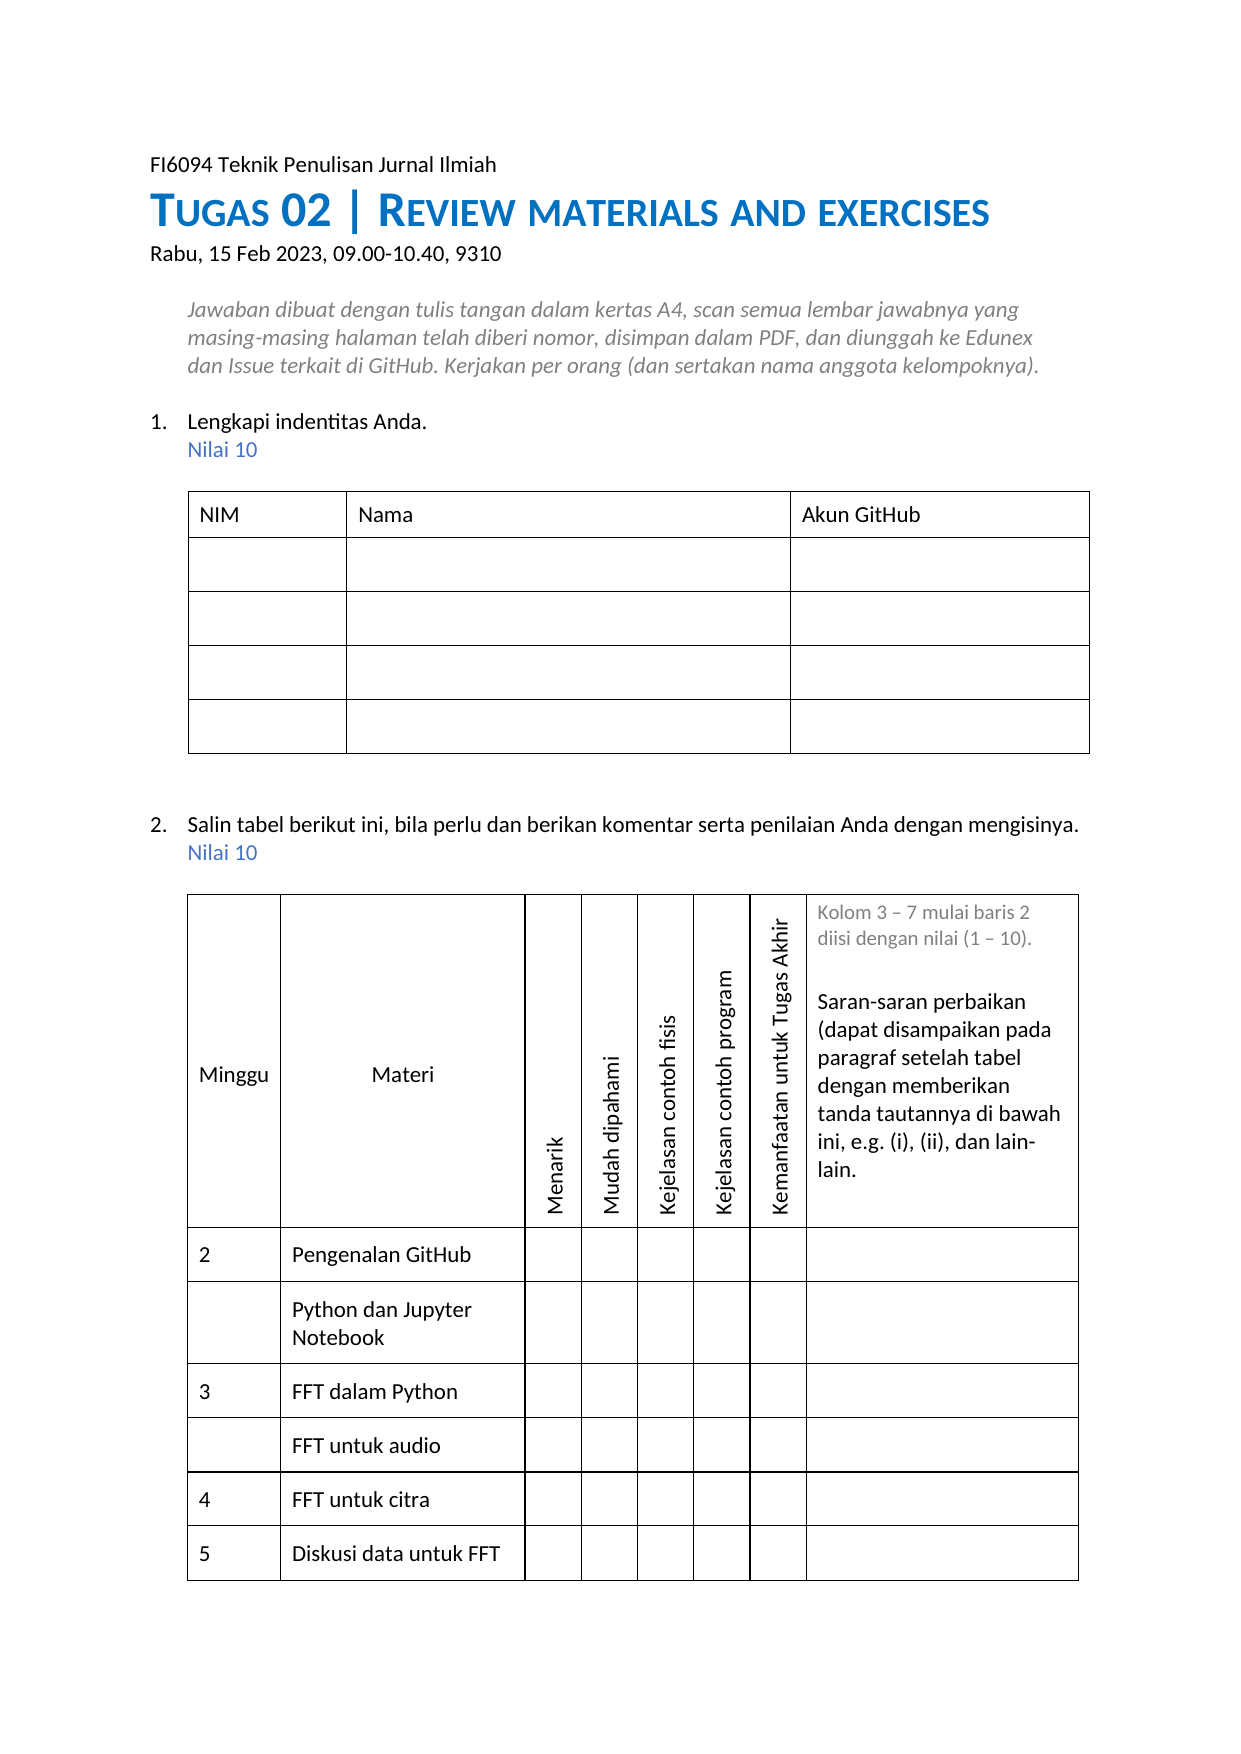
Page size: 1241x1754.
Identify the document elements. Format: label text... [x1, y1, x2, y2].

table_cell [751, 1282, 806, 1363]
table_cell [347, 592, 790, 645]
text Nilai 10 [187, 838, 1090, 866]
list Lengkapi indentitas Anda. [150, 407, 1090, 435]
table_cell [189, 700, 346, 753]
table_cell [751, 1418, 806, 1471]
table_header Kejelasan contoh fisis [638, 895, 693, 1227]
table_cell [582, 1282, 637, 1363]
table_header NIM [189, 492, 346, 537]
table_cell [694, 1418, 749, 1471]
table_header Nama [347, 492, 790, 537]
table_cell [582, 1364, 637, 1417]
table_cell [791, 700, 1089, 753]
table_cell 3 [188, 1364, 280, 1417]
table_cell [526, 1282, 581, 1363]
text FI6094 Teknik Penulisan Jurnal Ilmiah [150, 150, 1090, 178]
table_cell [638, 1526, 693, 1579]
table_cell [694, 1473, 749, 1525]
table_cell [189, 592, 346, 645]
table_cell [694, 1364, 749, 1417]
table_cell [751, 1526, 806, 1579]
table_cell [526, 1364, 581, 1417]
table_cell [807, 1473, 1078, 1525]
table_cell [751, 1228, 806, 1281]
table_cell [638, 1418, 693, 1471]
table_cell [791, 646, 1089, 699]
text Rabu, 15 Feb 2023, 09.00-10.40, 9310 [150, 239, 1090, 267]
table_cell [582, 1228, 637, 1281]
table_cell FFT dalam Python [281, 1364, 524, 1417]
table_cell [638, 1364, 693, 1417]
table_cell [526, 1526, 581, 1579]
table_header Minggu [188, 895, 280, 1227]
table_header Kemanfaatan untuk Tugas Akhir [751, 895, 806, 1227]
table_cell [791, 538, 1089, 591]
table_cell [807, 1364, 1078, 1417]
table_cell [188, 1418, 280, 1471]
table_cell [751, 1473, 806, 1525]
table_cell [638, 1282, 693, 1363]
table_cell [807, 1282, 1078, 1363]
table_cell [694, 1282, 749, 1363]
text Jawaban dibuat dengan tulis tangan dalam kertas A4, scan semua lembar jawabnya yang masing-masing halaman telah diberi nomor, disimpan dalam PDF, dan diunggah ke Edunex dan Issue terkait di GitHub. Kerjakan per orang (dan sertakan nama anggota kelompoknya). [187, 295, 1050, 379]
table_cell Pengenalan GitHub [281, 1228, 524, 1281]
table_cell [582, 1418, 637, 1471]
table_cell [638, 1228, 693, 1281]
table_cell [347, 538, 790, 591]
table_header Menarik [526, 895, 581, 1227]
table_header Kejelasan contoh program [694, 895, 749, 1227]
table_header Materi [281, 895, 524, 1227]
table_cell FFT untuk audio [281, 1418, 524, 1471]
table_cell [526, 1228, 581, 1281]
table_cell [638, 1473, 693, 1525]
table_cell [807, 1418, 1078, 1471]
table_cell [189, 646, 346, 699]
table_header Mudah dipahami [582, 895, 637, 1227]
list Nilai 10 [187, 435, 1090, 463]
table_cell [526, 1473, 581, 1525]
table_cell [526, 1418, 581, 1471]
table_cell [347, 700, 790, 753]
table_cell [791, 592, 1089, 645]
table_cell [807, 1228, 1078, 1281]
table_cell [582, 1526, 637, 1579]
table_cell [751, 1364, 806, 1417]
table_cell [347, 646, 790, 699]
table_cell 4 [188, 1473, 280, 1525]
table_cell [694, 1228, 749, 1281]
table_cell 2 [188, 1228, 280, 1281]
table_cell Diskusi data untuk FFT [281, 1526, 524, 1579]
table_cell [694, 1526, 749, 1579]
table_cell Python dan Jupyter Notebook [281, 1282, 524, 1363]
list Salin tabel berikut ini, bila perlu dan berikan komentar serta penilaian Anda dengan mengisinya. [150, 810, 1090, 838]
table_cell 5 [188, 1526, 280, 1579]
table_cell [807, 1526, 1078, 1579]
table_cell [189, 538, 346, 591]
table_cell [582, 1473, 637, 1525]
table_cell [188, 1282, 280, 1363]
table_cell FFT untuk citra [281, 1473, 524, 1525]
table_header Akun GitHub [791, 492, 1089, 537]
table_header Kolom 3 – 7 mulai baris 2 diisi dengan nilai (1 – 10). Saran-saran perbaikan (dapat disampaikan pada paragraf setelah tabel dengan memberikan tanda tautannya di bawah ini, e.g. (i), (ii), dan lain-lain. [807, 895, 1078, 1227]
text Tugas 02 | Review materials and exercises [150, 178, 1090, 239]
